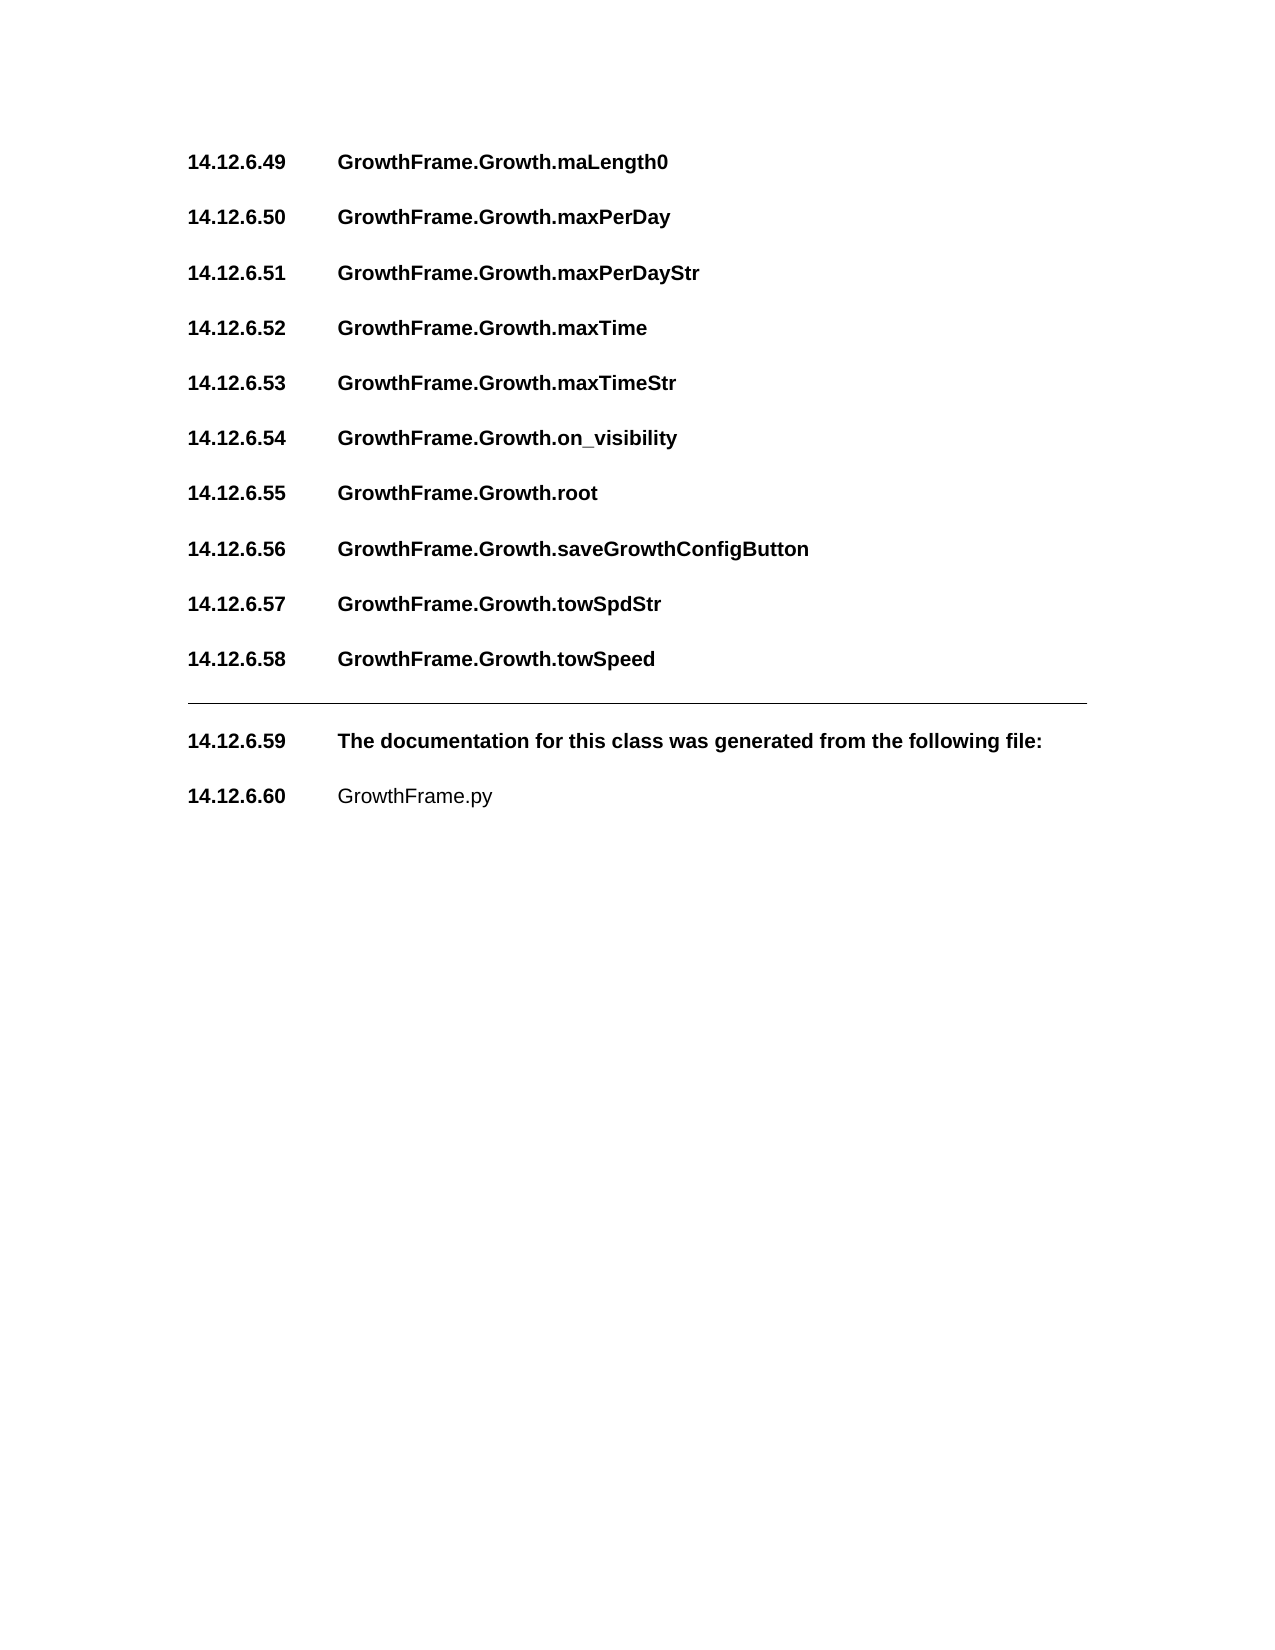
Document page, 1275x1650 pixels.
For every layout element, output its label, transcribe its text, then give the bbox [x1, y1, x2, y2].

subtitle GrowthFrame.Growth.maLength0 [187, 150, 1087, 174]
subtitle GrowthFrame.Growth.towSpeed [187, 647, 1087, 671]
subtitle GrowthFrame.Growth.maxTime [187, 316, 1087, 339]
subtitle GrowthFrame.Growth.maxPerDayStr [187, 260, 1087, 284]
subtitle GrowthFrame.Growth.root [187, 481, 1087, 505]
subtitle GrowthFrame.Growth.maxPerDay [187, 205, 1087, 229]
subtitle GrowthFrame.Growth.maxTimeStr [187, 371, 1087, 395]
subtitle GrowthFrame.Growth.saveGrowthConfigButton [187, 536, 1087, 560]
subtitle GrowthFrame.Growth.on_visibility [187, 426, 1087, 450]
subtitle GrowthFrame.Growth.towSpdStr [187, 592, 1087, 616]
subtitle The documentation for this class was generated from the following file: [187, 729, 1087, 753]
